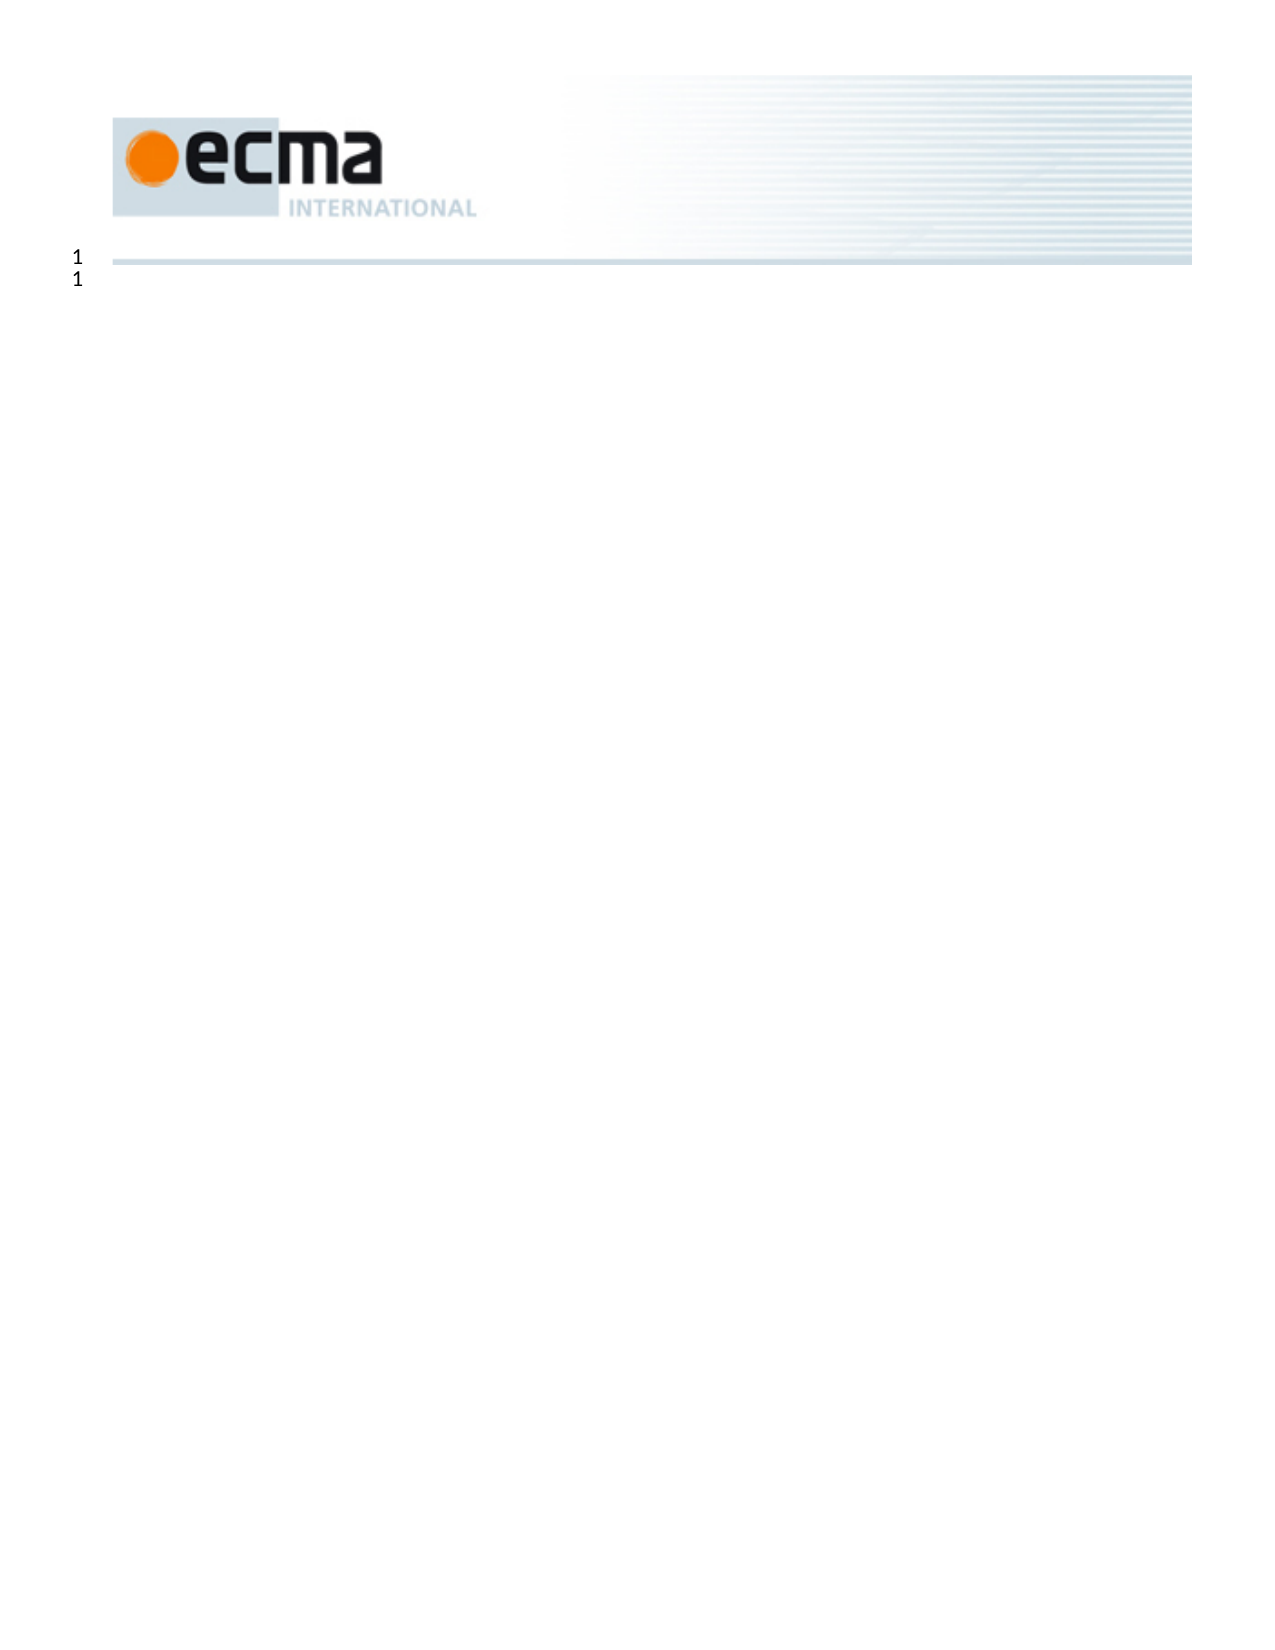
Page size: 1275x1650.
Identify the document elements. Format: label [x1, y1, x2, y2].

picture [112, 75, 1192, 265]
